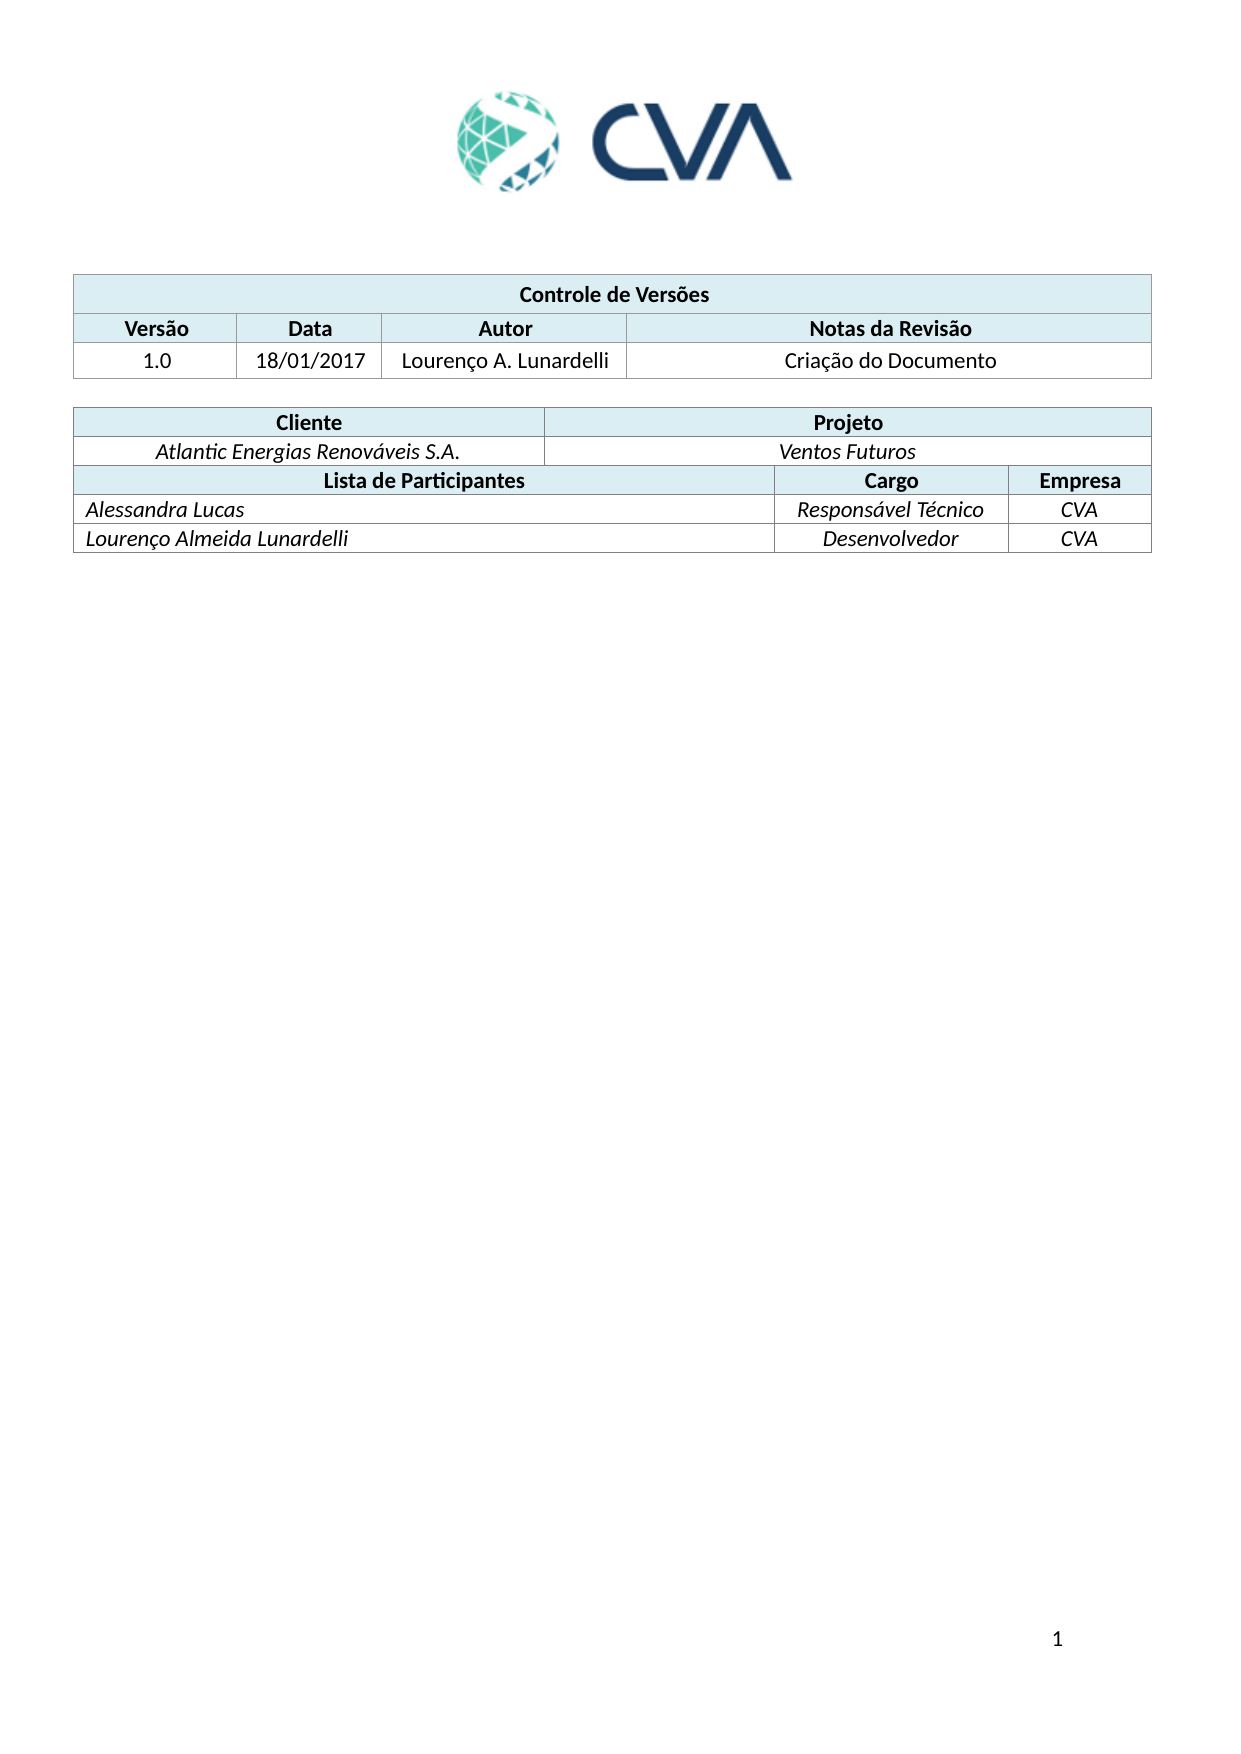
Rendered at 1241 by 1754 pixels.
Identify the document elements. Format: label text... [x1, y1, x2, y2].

table_cell CVA [1009, 524, 1151, 552]
table_cell CVA [1009, 495, 1151, 523]
table_header Projeto [545, 408, 1151, 436]
table_cell Autor [382, 314, 626, 342]
table_cell Lourenço A. Lunardelli [382, 343, 626, 378]
table_cell Cargo [775, 466, 1008, 494]
table_cell Notas da Revisão [627, 314, 1151, 342]
table_cell Criação do Documento [627, 343, 1151, 378]
table_cell Data [237, 314, 381, 342]
table_cell Ventos Futuros [545, 437, 1151, 465]
table_cell Empresa [1009, 466, 1151, 494]
table_cell Versão [74, 314, 236, 342]
table_cell Desenvolvedor [775, 524, 1008, 552]
table_cell Lista de Participantes [74, 466, 774, 494]
table_cell 18/01/2017 [237, 343, 381, 378]
table_cell Atlantic Energias Renováveis S.A. [74, 437, 544, 465]
table_cell 1.0 [74, 343, 236, 378]
table_cell Responsável Técnico [775, 495, 1008, 523]
table_header Cliente [74, 408, 544, 436]
picture [436, 60, 807, 209]
table_header Controle de Versões [74, 275, 1151, 313]
table_cell Lourenço Almeida Lunardelli [74, 524, 774, 552]
table_cell Alessandra Lucas [74, 495, 774, 523]
